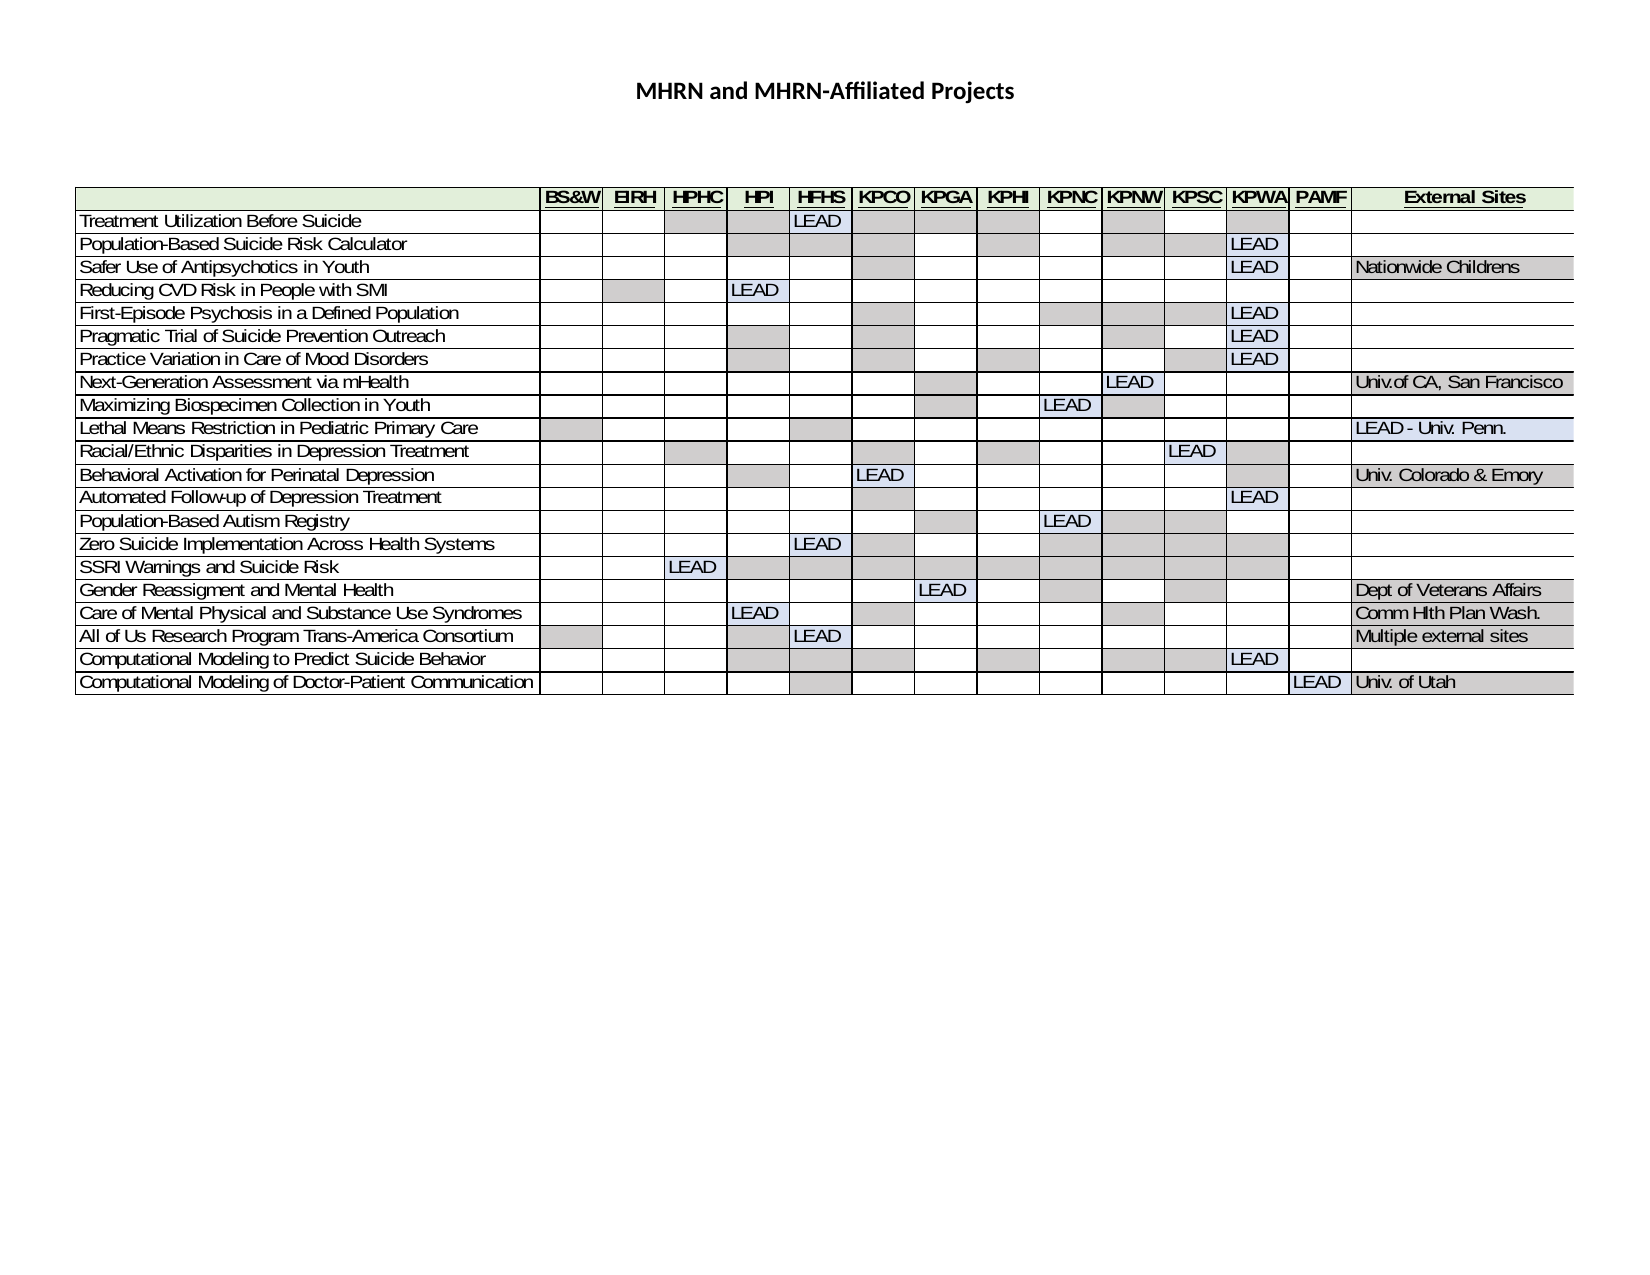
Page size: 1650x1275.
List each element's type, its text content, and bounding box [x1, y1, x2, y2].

text MHRN and MHRN-Affiliated Projects [75, 75, 1575, 106]
